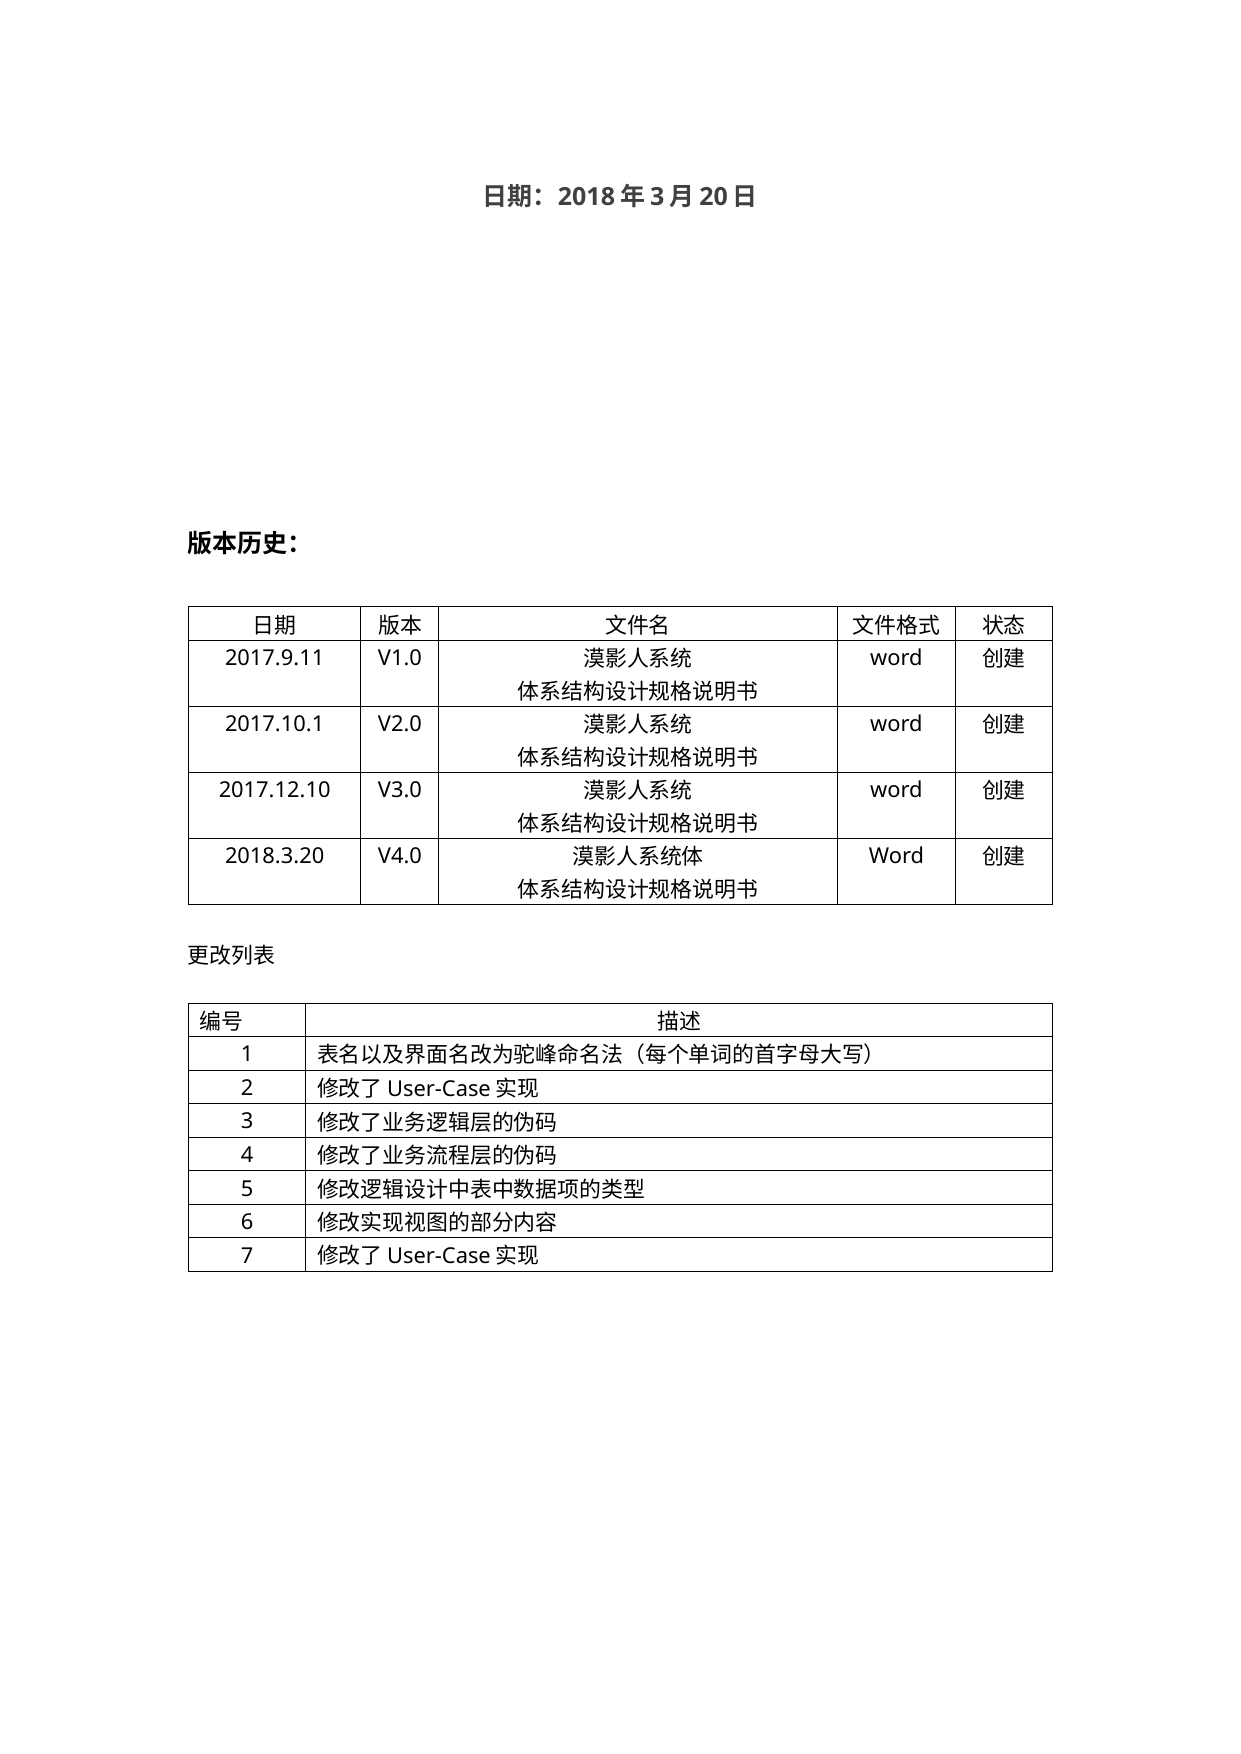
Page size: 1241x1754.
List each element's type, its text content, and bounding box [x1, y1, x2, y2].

table_cell 漠影人系统 体系结构设计规格说明书 [439, 707, 837, 772]
table_cell 6 [189, 1205, 305, 1237]
table_cell 2017.10.1 [189, 707, 360, 772]
table_header 版本 [361, 607, 438, 640]
table_cell 修改逻辑设计中表中数据项的类型 [306, 1171, 1052, 1204]
table_header 描述 [306, 1004, 1052, 1036]
table_cell word [838, 707, 955, 772]
table_header 状态 [956, 607, 1052, 640]
table_cell 2 [189, 1071, 305, 1103]
table_cell 7 [189, 1238, 305, 1271]
table_header 文件格式 [838, 607, 955, 640]
text 更改列表 [187, 937, 1053, 970]
table_cell V3.0 [361, 773, 438, 838]
table_cell 5 [189, 1171, 305, 1204]
table_header 文件名 [439, 607, 837, 640]
table_cell 修改了User-Case实现 [306, 1071, 1052, 1103]
table_cell 3 [189, 1104, 305, 1137]
table_cell V4.0 [361, 839, 438, 904]
table_cell 修改实现视图的部分内容 [306, 1205, 1052, 1237]
table_cell 2018.3.20 [189, 839, 360, 904]
table_cell 漠影人系统 体系结构设计规格说明书 [439, 641, 837, 706]
table_cell V1.0 [361, 641, 438, 706]
table_cell 修改了业务逻辑层的伪码 [306, 1104, 1052, 1137]
table_cell 4 [189, 1138, 305, 1170]
table_cell 创建 [956, 641, 1052, 706]
table_cell word [838, 773, 955, 838]
table_cell 创建 [956, 773, 1052, 838]
table_cell 表名以及界面名改为驼峰命名法（每个单词的首字母大写） [306, 1037, 1052, 1069]
table_cell 2017.9.11 [189, 641, 360, 706]
table_cell Word [838, 839, 955, 904]
table_cell 修改了业务流程层的伪码 [306, 1138, 1052, 1170]
table_cell 创建 [956, 839, 1052, 904]
table_cell 2017.12.10 [189, 773, 360, 838]
table_header 日期 [189, 607, 360, 640]
table_cell word [838, 641, 955, 706]
table_cell 漠影人系统 体系结构设计规格说明书 [439, 773, 837, 838]
table_cell 创建 [956, 707, 1052, 772]
text 日期：2018年3月20日 [277, 162, 963, 227]
table_cell V2.0 [361, 707, 438, 772]
table_cell 修改了User-Case实现 [306, 1238, 1052, 1271]
text 版本历史： [187, 509, 1053, 574]
table_header 编号 [189, 1004, 305, 1036]
table_cell 漠影人系统体 体系结构设计规格说明书 [439, 839, 837, 904]
table_cell 1 [189, 1037, 305, 1069]
